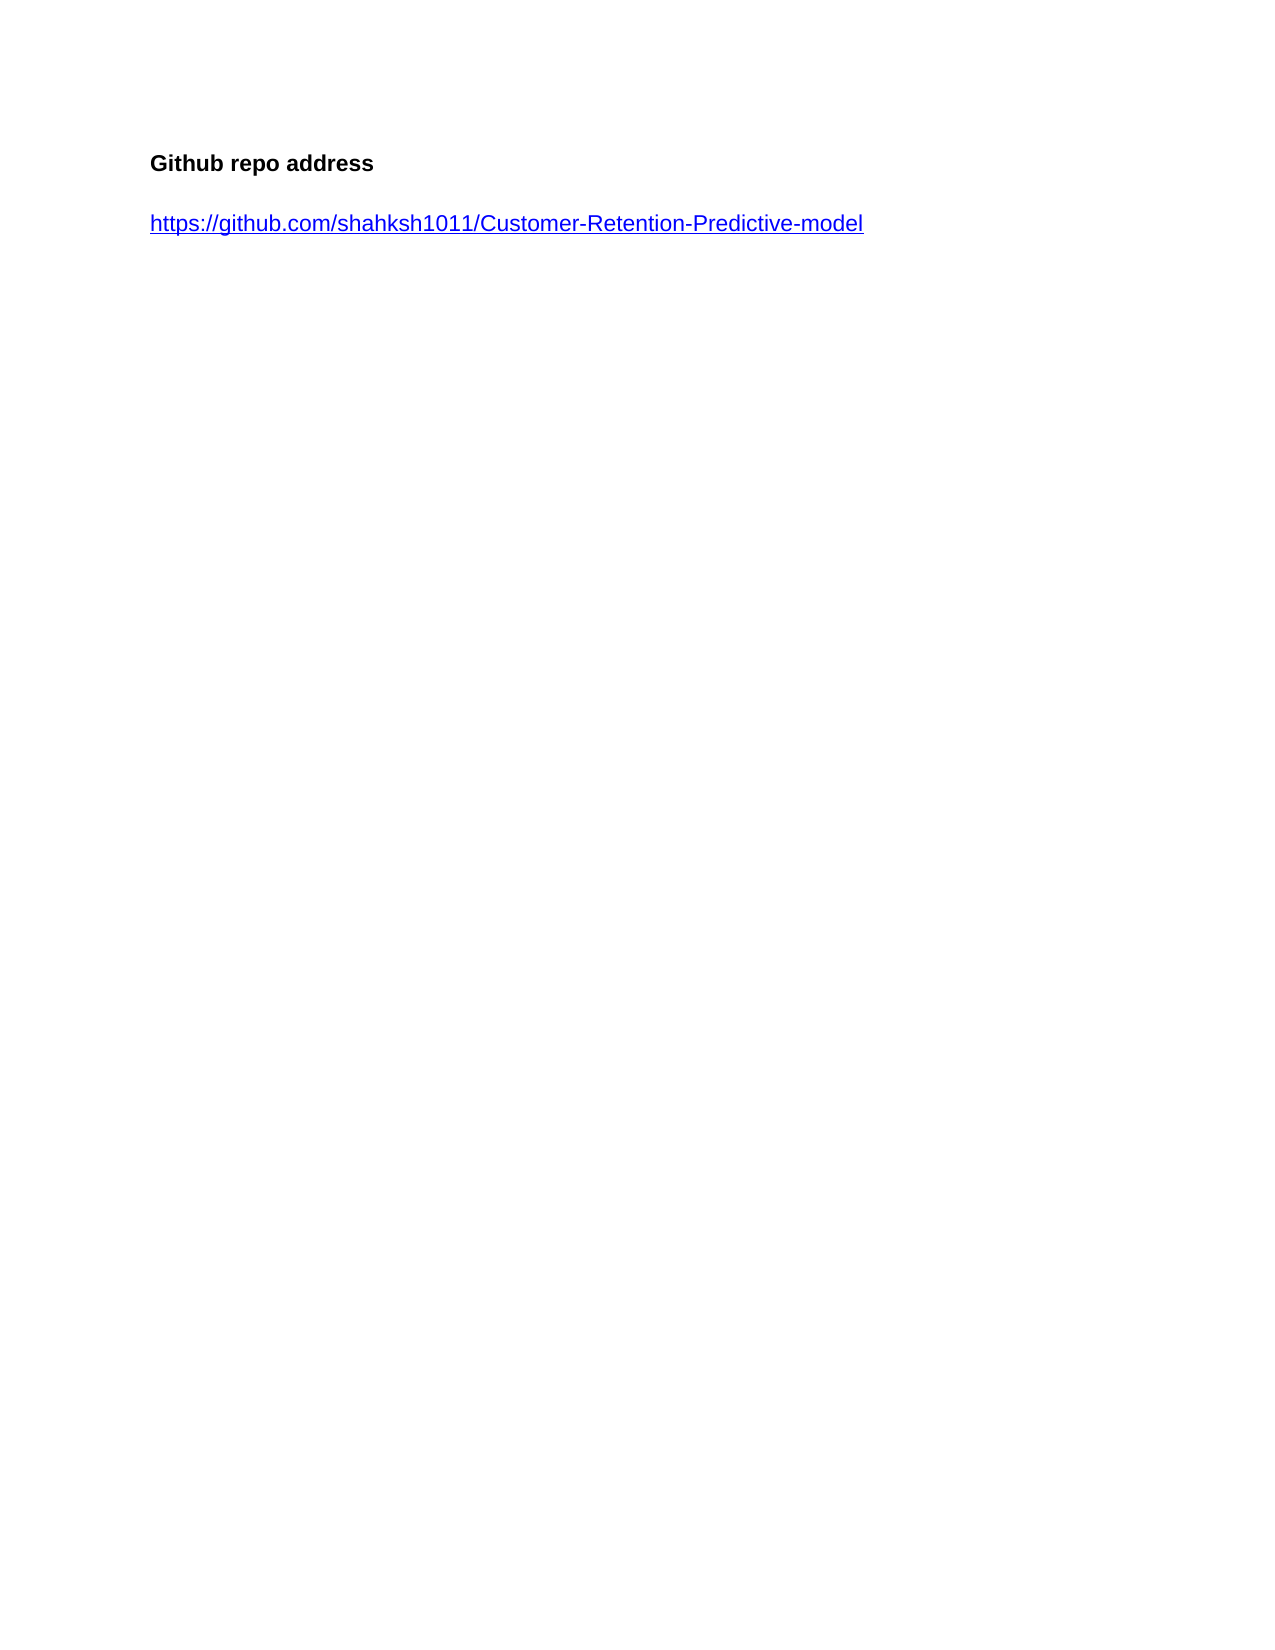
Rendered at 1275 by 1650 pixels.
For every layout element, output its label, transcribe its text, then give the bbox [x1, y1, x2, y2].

text https://github.com/shahksh1011/Customer-Retention-Predictive-model [150, 210, 1125, 237]
text Github repo address [150, 150, 1125, 176]
